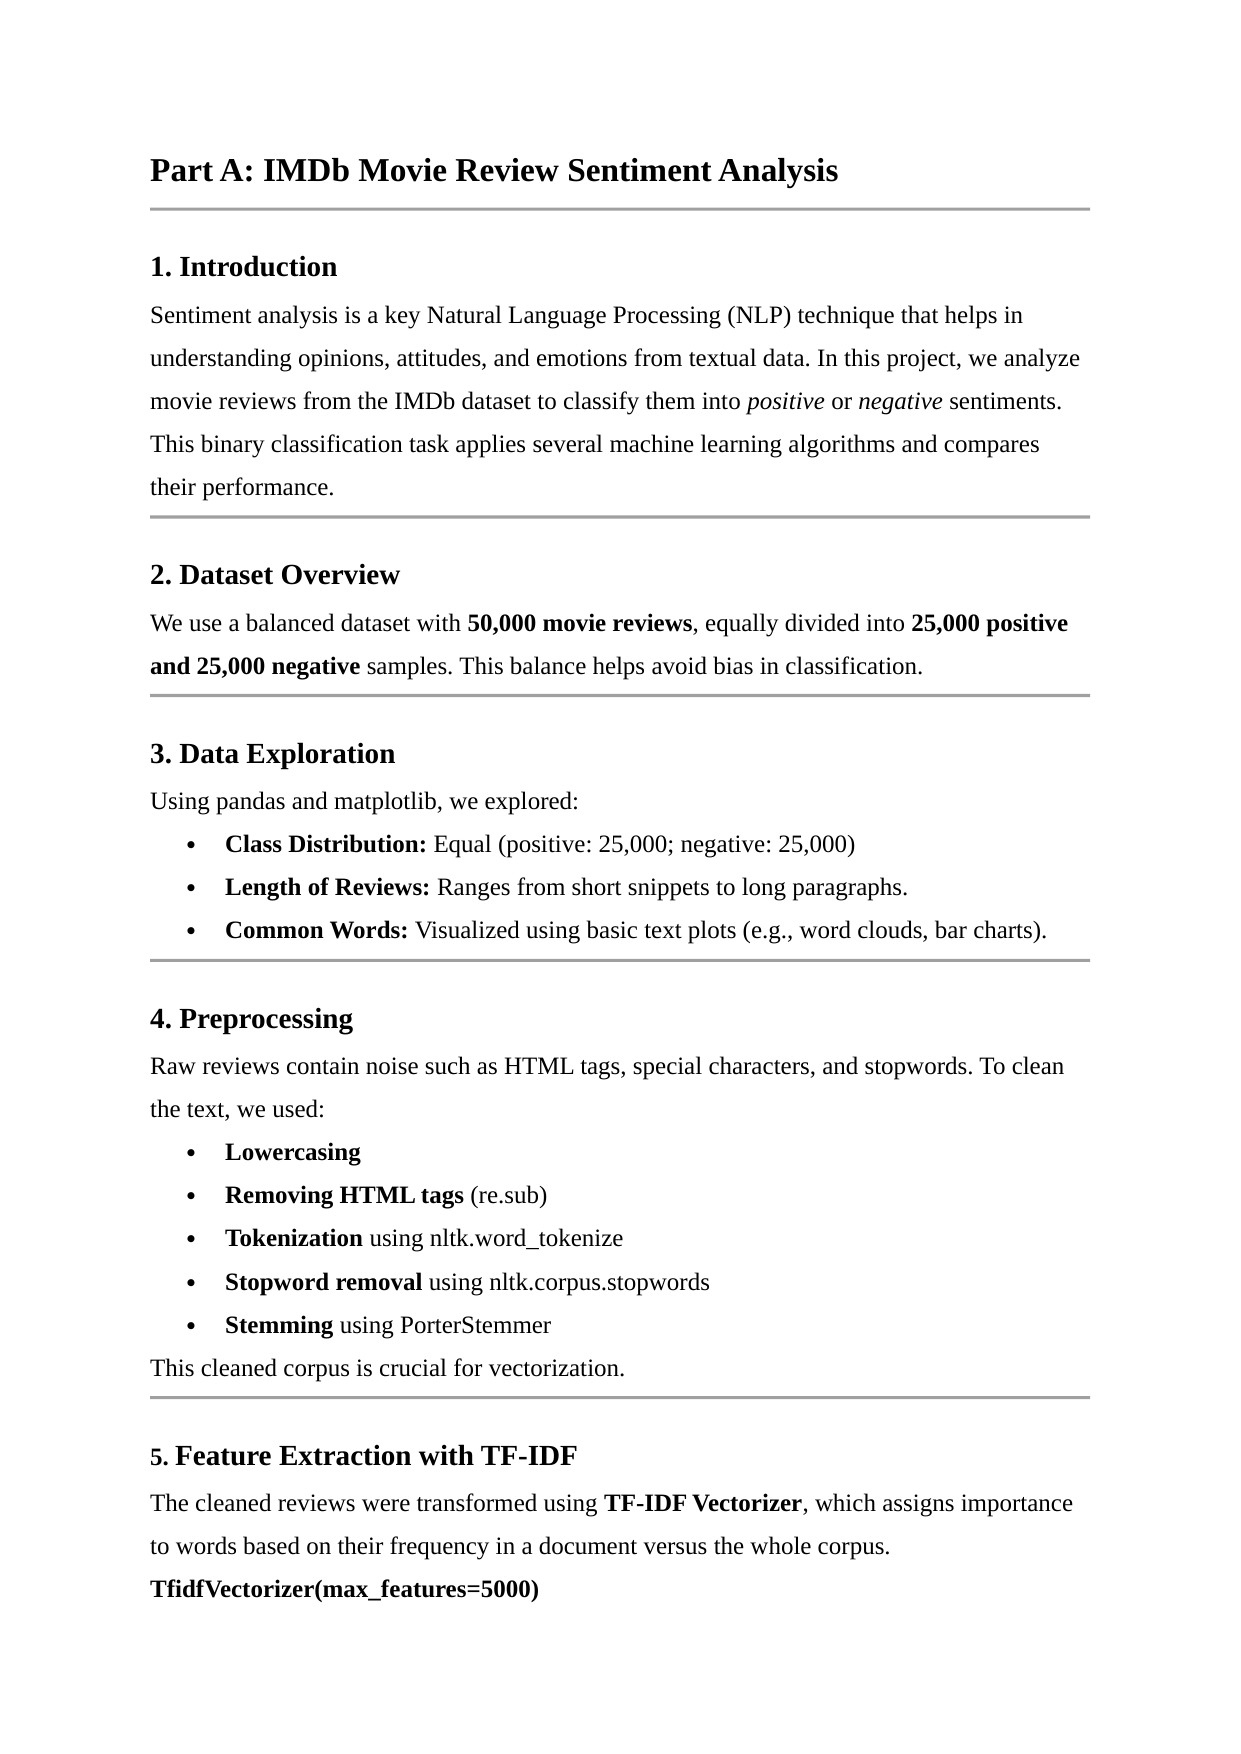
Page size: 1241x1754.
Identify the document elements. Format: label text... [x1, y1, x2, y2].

list Lowercasing [187, 1137, 1090, 1166]
text 3. Data Exploration [150, 736, 1090, 769]
text The cleaned reviews were transformed using TF-IDF Vectorizer, which assigns importance to words based on their frequency in a document versus the whole corpus. [150, 1488, 1090, 1560]
text Raw reviews contain noise such as HTML tags, special characters, and stopwords. To clean the text, we used: [150, 1051, 1090, 1123]
list Length of Reviews: Ranges from short snippets to long paragraphs. [187, 872, 1090, 901]
text This cleaned corpus is crucial for vectorization. [150, 1353, 1090, 1382]
list Removing HTML tags (re.sub) [187, 1180, 1090, 1209]
text Using pandas and matplotlib, we explored: [150, 786, 1090, 815]
list Tokenization using nltk.word_tokenize [187, 1223, 1090, 1252]
text 5. Feature Extraction with TF-IDF [150, 1438, 1090, 1472]
text 2. Dataset Overview [150, 557, 1090, 591]
text TfidfVectorizer(max_features=5000) [150, 1574, 1090, 1603]
text 4. Preprocessing [150, 1001, 1090, 1034]
list Class Distribution: Equal (positive: 25,000; negative: 25,000) [187, 829, 1090, 858]
list Stopword removal using nltk.corpus.stopwords [187, 1267, 1090, 1295]
list Stemming using PorterStemmer [187, 1310, 1090, 1338]
text Sentiment analysis is a key Natural Language Processing (NLP) technique that helps in understanding opinions, attitudes, and emotions from textual data. In this project, we analyze movie reviews from the IMDb dataset to classify them into positive or negative sentiments. This binary classification task applies several machine learning algorithms and compares their performance. [150, 300, 1090, 501]
text We use a balanced dataset with 50,000 movie reviews, equally divided into 25,000 positive and 25,000 negative samples. This balance helps avoid bias in classification. [150, 608, 1090, 679]
text 1. Introduction [150, 249, 1090, 283]
text Part A: IMDb Movie Review Sentiment Analysis [150, 150, 1090, 188]
list Common Words: Visualized using basic text plots (e.g., word clouds, bar charts). [187, 916, 1090, 944]
